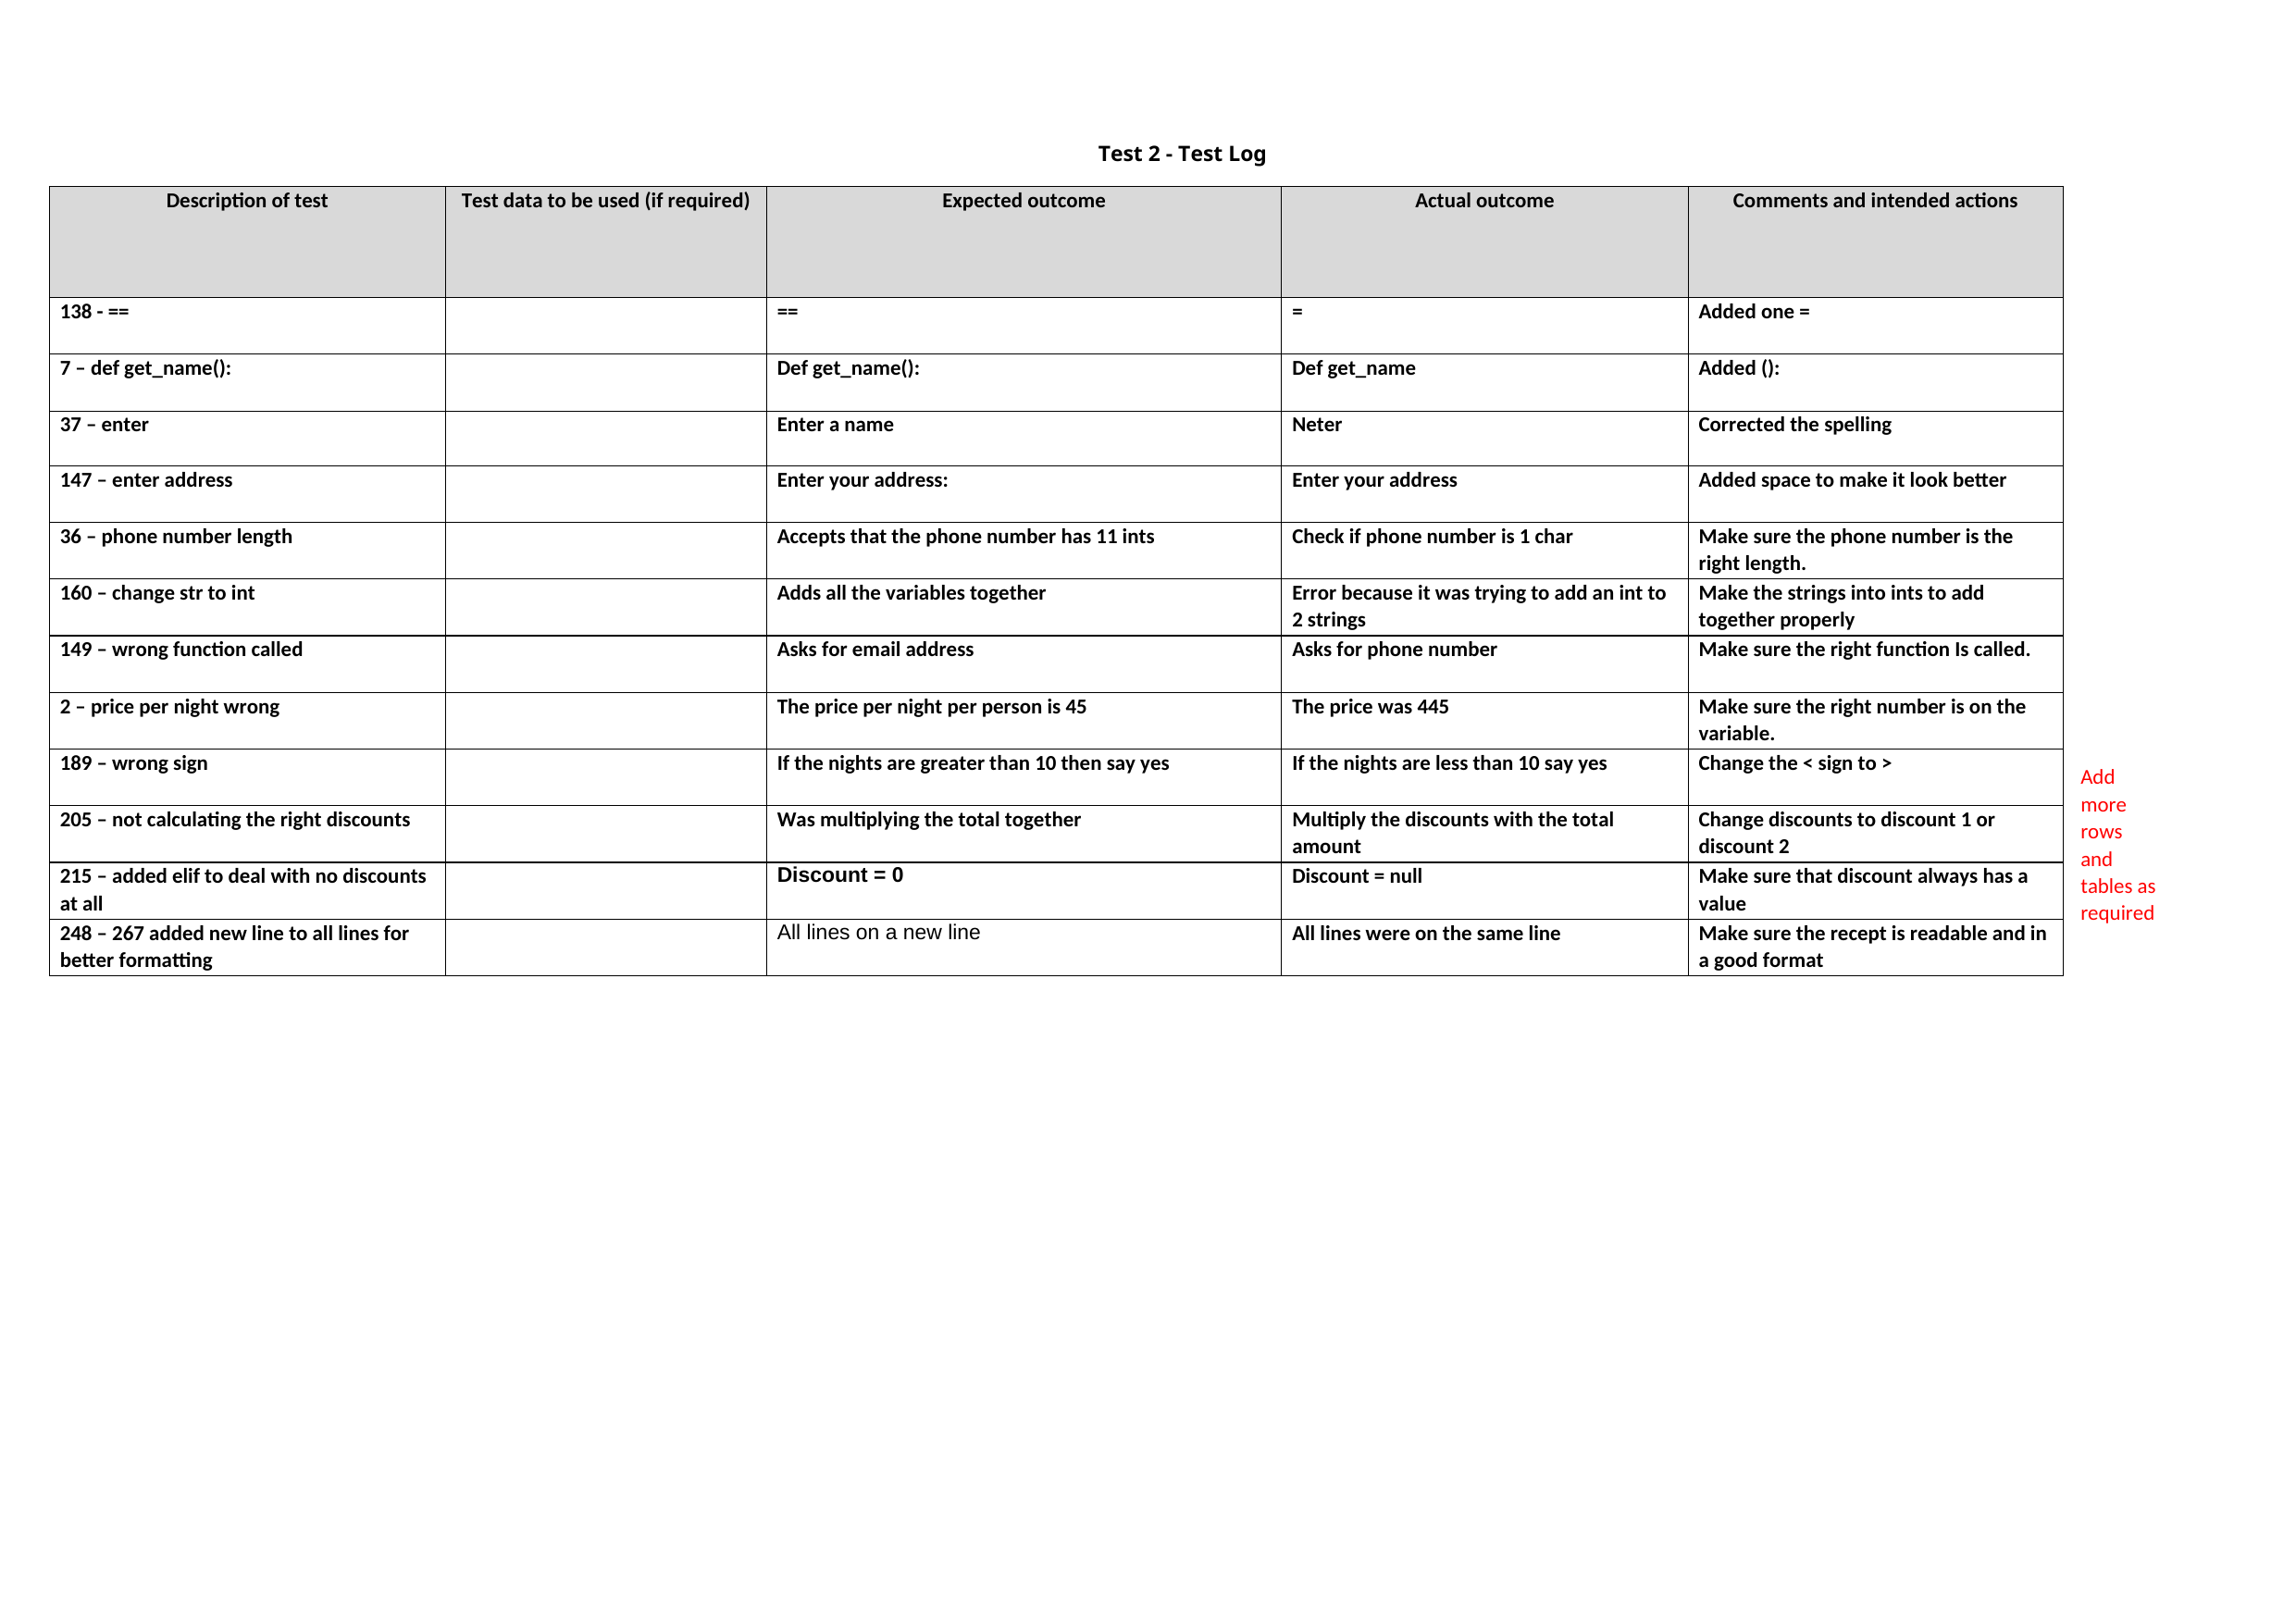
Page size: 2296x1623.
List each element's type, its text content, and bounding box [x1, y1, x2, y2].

table_cell 189 – wrong sign [50, 750, 445, 805]
table_cell == [767, 298, 1281, 353]
table_cell Added (): [1689, 354, 2063, 410]
table_cell 205 – not calculating the right discounts [50, 806, 445, 861]
table_cell 37 – enter [50, 412, 445, 465]
table_header Expected outcome [767, 187, 1281, 297]
table_cell Make sure that discount always has a value [1689, 863, 2063, 919]
table_cell [446, 637, 766, 692]
table_cell 248 – 267 added new line to all lines for better formatting [50, 920, 445, 975]
table_cell Make the strings into ints to add together properly [1689, 579, 2063, 635]
table_cell Neter [1282, 412, 1688, 465]
table_cell [446, 523, 766, 578]
table_cell Adds all the variables together [767, 579, 1281, 635]
table_cell 149 – wrong function called [50, 637, 445, 692]
table_cell 160 – change str to int [50, 579, 445, 635]
table_cell 147 – enter address [50, 466, 445, 522]
table_cell [446, 750, 766, 805]
table_cell Error because it was trying to add an int to 2 strings [1282, 579, 1688, 635]
table_cell Make sure the phone number is the right length. [1689, 523, 2063, 578]
table_cell Was multiplying the total together [767, 806, 1281, 861]
table_cell [446, 354, 766, 410]
table_cell 138 - == [50, 298, 445, 353]
table_cell [446, 693, 766, 749]
table_header Actual outcome [1282, 187, 1688, 297]
table_cell Enter your address: [767, 466, 1281, 522]
table_cell 215 – added elif to deal with no discounts at all [50, 863, 445, 919]
table_cell [446, 806, 766, 861]
table_cell Make sure the right function Is called. [1689, 637, 2063, 692]
table_header Test data to be used (if required) [446, 187, 766, 297]
table_cell [446, 298, 766, 353]
table_cell Change the < sign to > [1689, 750, 2063, 805]
table_cell Multiply the discounts with the total amount [1282, 806, 1688, 861]
text Test 2 - Test Log [139, 139, 2156, 167]
table_cell [446, 579, 766, 635]
table_cell [446, 920, 766, 975]
table_cell 7 – def get_name(): [50, 354, 445, 410]
table_cell If the nights are less than 10 say yes [1282, 750, 1688, 805]
table_cell [446, 863, 766, 919]
table_cell Accepts that the phone number has 11 ints [767, 523, 1281, 578]
table_cell The price was 445 [1282, 693, 1688, 749]
table_cell Asks for email address [767, 637, 1281, 692]
table_cell Added one = [1689, 298, 2063, 353]
table_cell All lines were on the same line [1282, 920, 1688, 975]
table_cell Check if phone number is 1 char [1282, 523, 1688, 578]
table_cell Def get_name [1282, 354, 1688, 410]
table_cell Discount = null [1282, 863, 1688, 919]
table_cell The price per night per person is 45 [767, 693, 1281, 749]
table_cell = [1282, 298, 1688, 353]
table_cell Added space to make it look better [1689, 466, 2063, 522]
table_cell Change discounts to discount 1 or discount 2 [1689, 806, 2063, 861]
table_cell Discount = 0 [767, 863, 1281, 919]
table_cell [446, 466, 766, 522]
table_cell Asks for phone number [1282, 637, 1688, 692]
table_cell Enter your address [1282, 466, 1688, 522]
table_cell Def get_name(): [767, 354, 1281, 410]
text Add more rows and tables as required [2064, 764, 2156, 925]
table_cell [446, 412, 766, 465]
table_header Comments and intended actions [1689, 187, 2063, 297]
table_cell If the nights are greater than 10 then say yes [767, 750, 1281, 805]
table_cell All lines on a new line [767, 920, 1281, 975]
table_cell Enter a name [767, 412, 1281, 465]
table_cell Corrected the spelling [1689, 412, 2063, 465]
table_header Description of test [50, 187, 445, 297]
table_cell 2 – price per night wrong [50, 693, 445, 749]
table_cell 36 – phone number length [50, 523, 445, 578]
table_cell Make sure the right number is on the variable. [1689, 693, 2063, 749]
table_cell Make sure the recept is readable and in a good format [1689, 920, 2063, 975]
